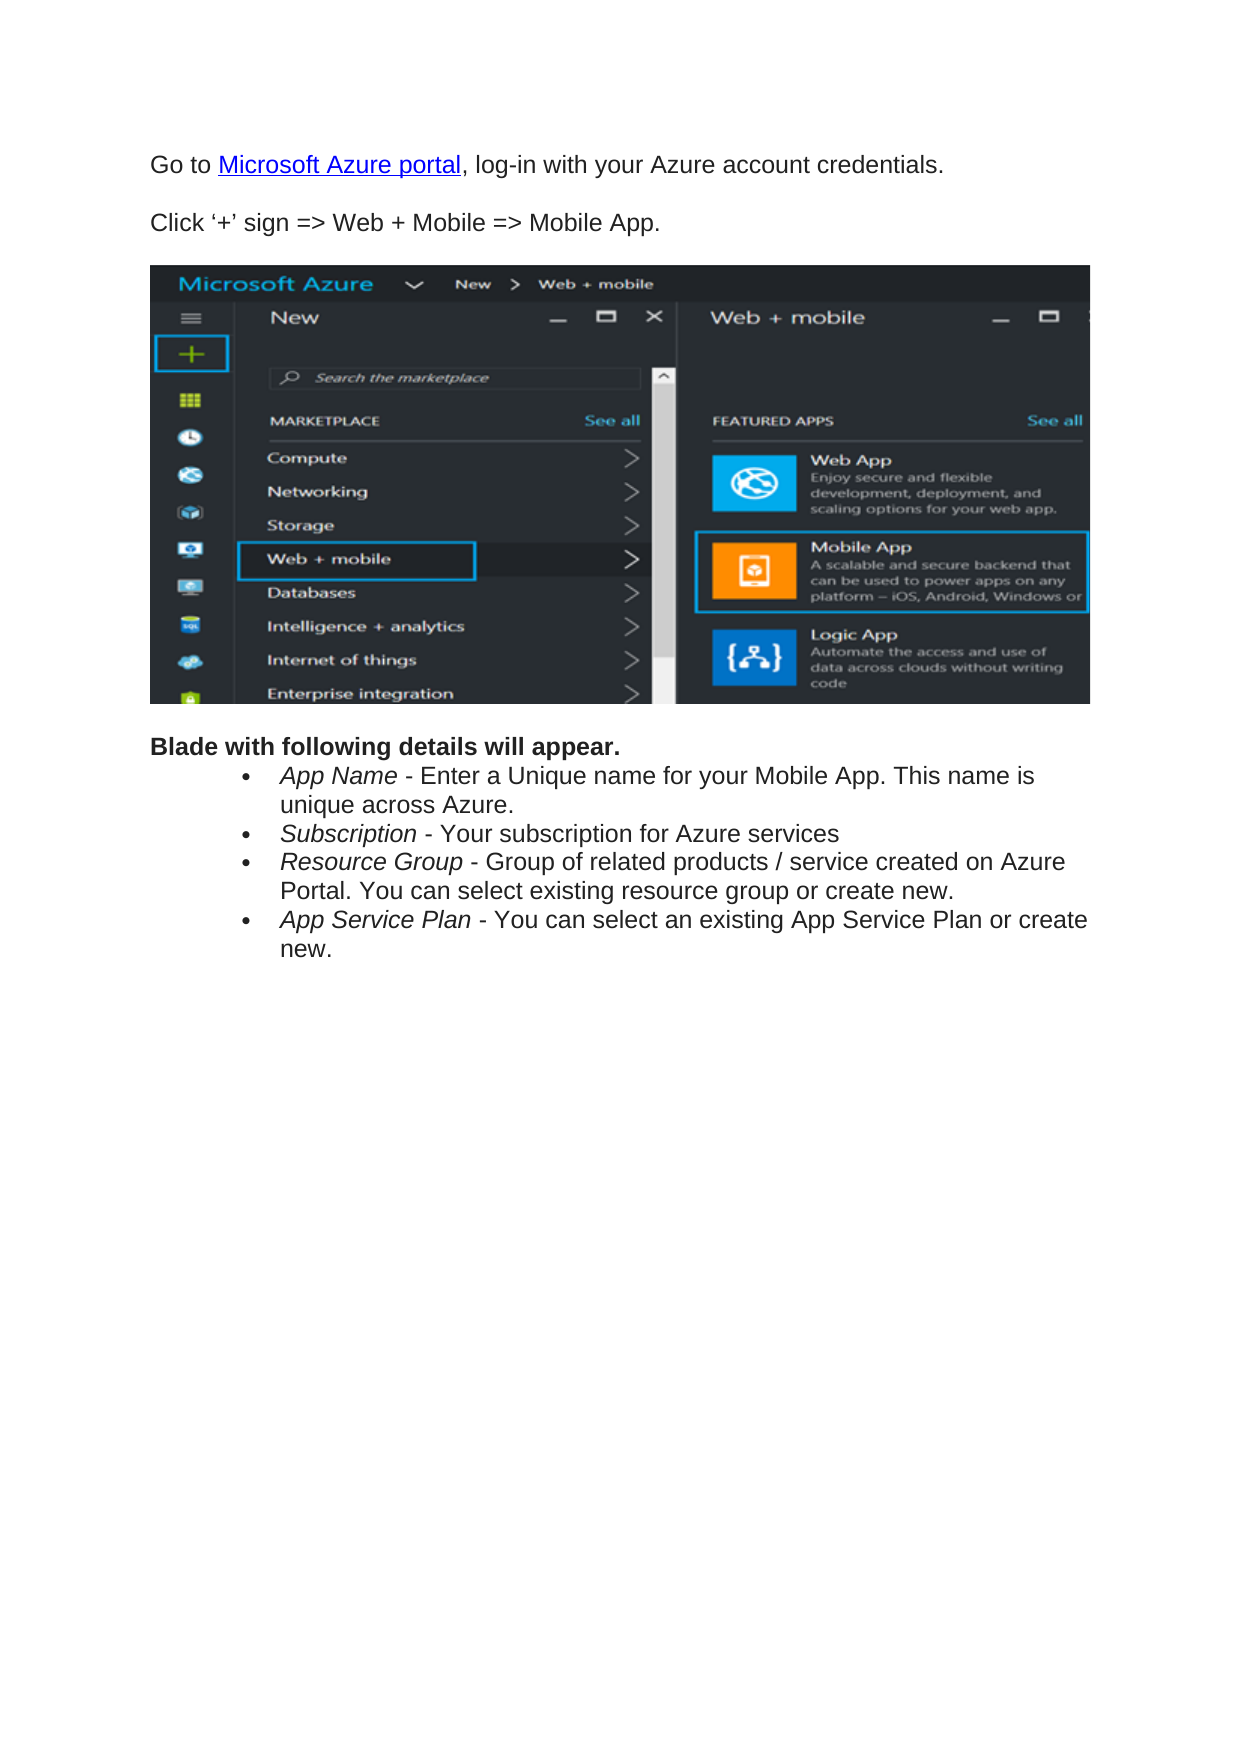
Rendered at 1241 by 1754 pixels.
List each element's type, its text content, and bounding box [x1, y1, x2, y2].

text Go to Microsoft Azure portal, log-in with your Azure account credentials. Click ‘+’ sign => Web + Mobile => Mobile App. Blade with following details will appear. [150, 150, 1090, 265]
picture [150, 265, 1091, 704]
text Go to Microsoft Azure portal, log-in with your Azure account credentials. Click ‘+’ sign => Web + Mobile => Mobile App. Blade with following details will appear. [150, 704, 1090, 761]
list App Service Plan - You can select an existing App Service Plan or create new. [242, 905, 1090, 962]
list App Name - Enter a Unique name for your Mobile App. This name is unique across Azure. [242, 761, 1090, 818]
list Subscription - Your subscription for Azure services [242, 818, 1090, 847]
list Resource Group - Group of related products / service created on Azure Portal. You can select existing resource group or create new. [242, 847, 1090, 905]
